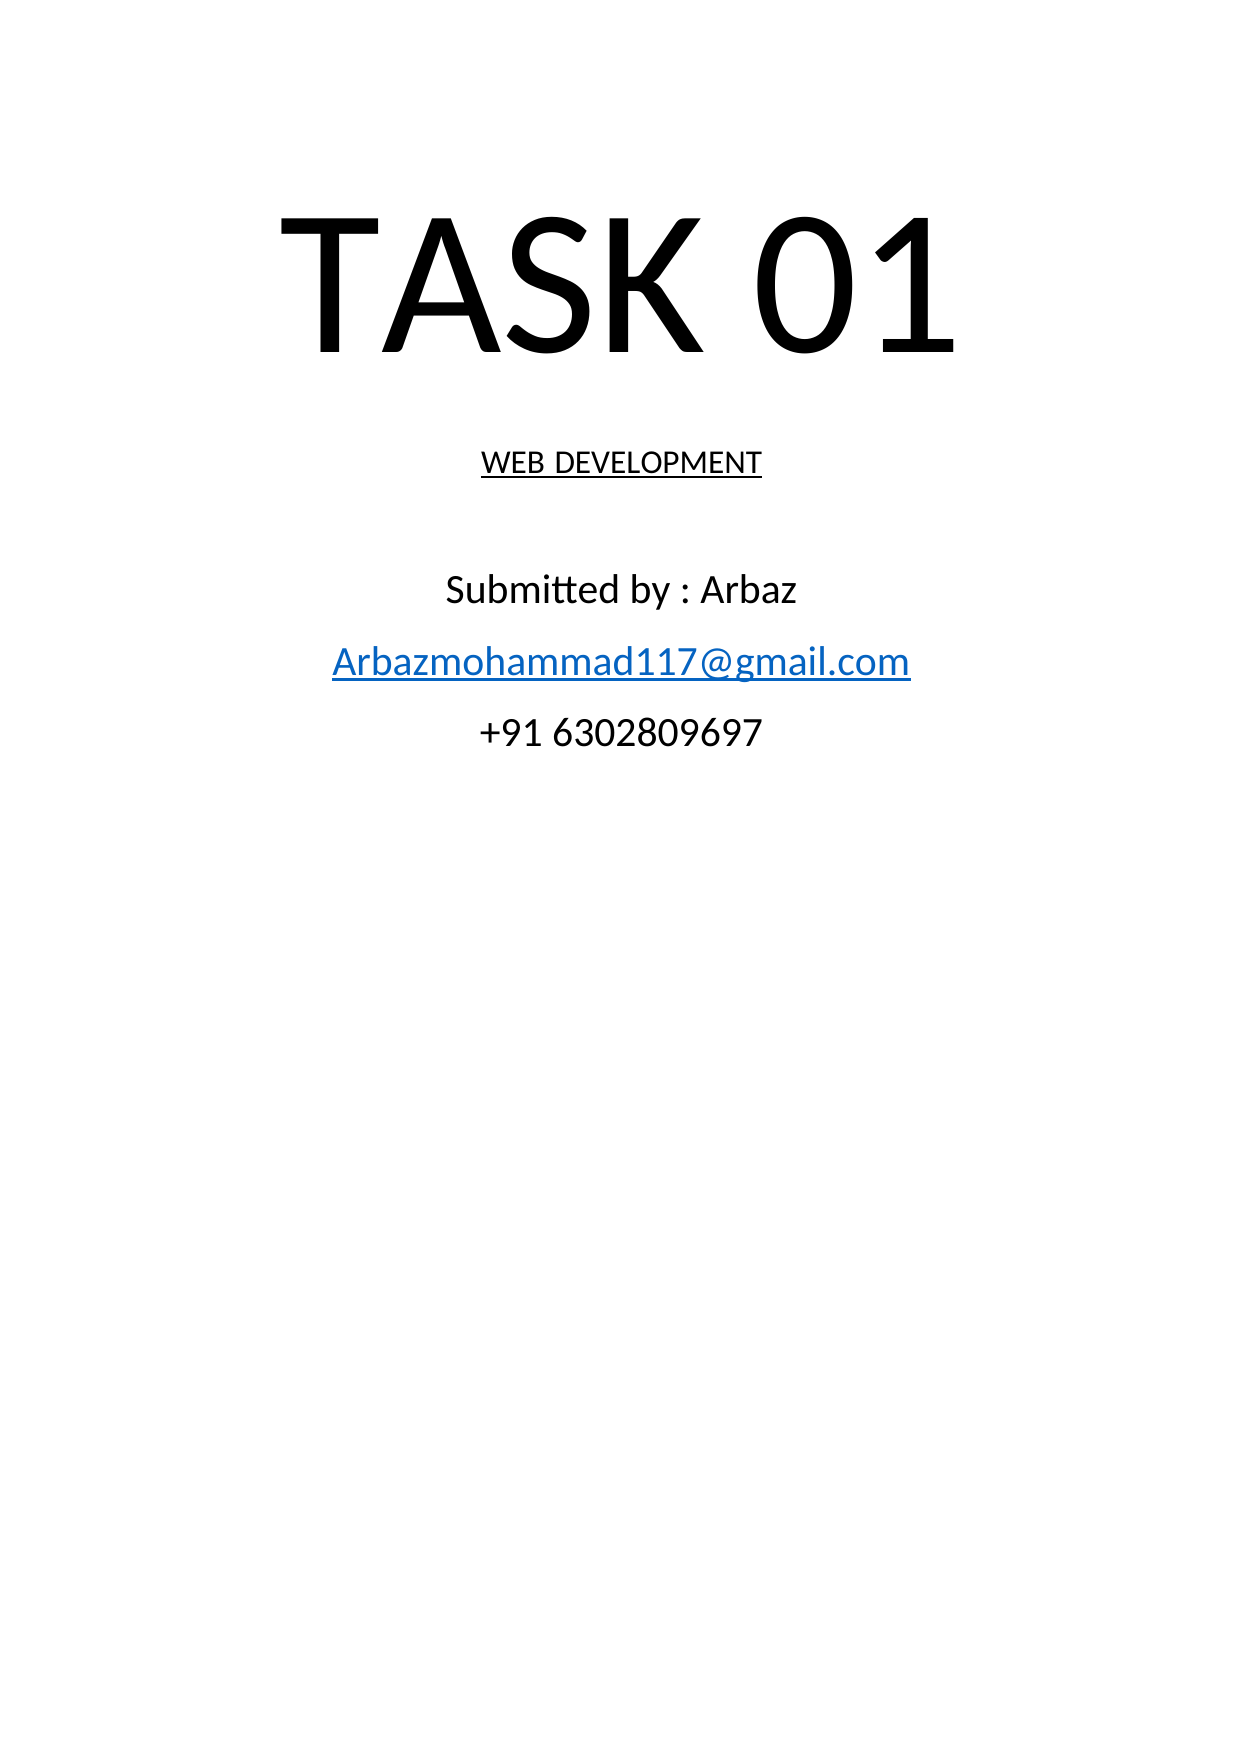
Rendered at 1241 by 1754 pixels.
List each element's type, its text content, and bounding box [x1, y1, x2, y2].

text WEB DEVELOPMENT [150, 441, 1093, 482]
text Arbazmohammad117@gmail.com [150, 635, 1093, 686]
text +91 6302809697 [150, 706, 1093, 757]
text TASK 01 [150, 150, 1093, 404]
text Submitted by : Arbaz [150, 563, 1093, 614]
